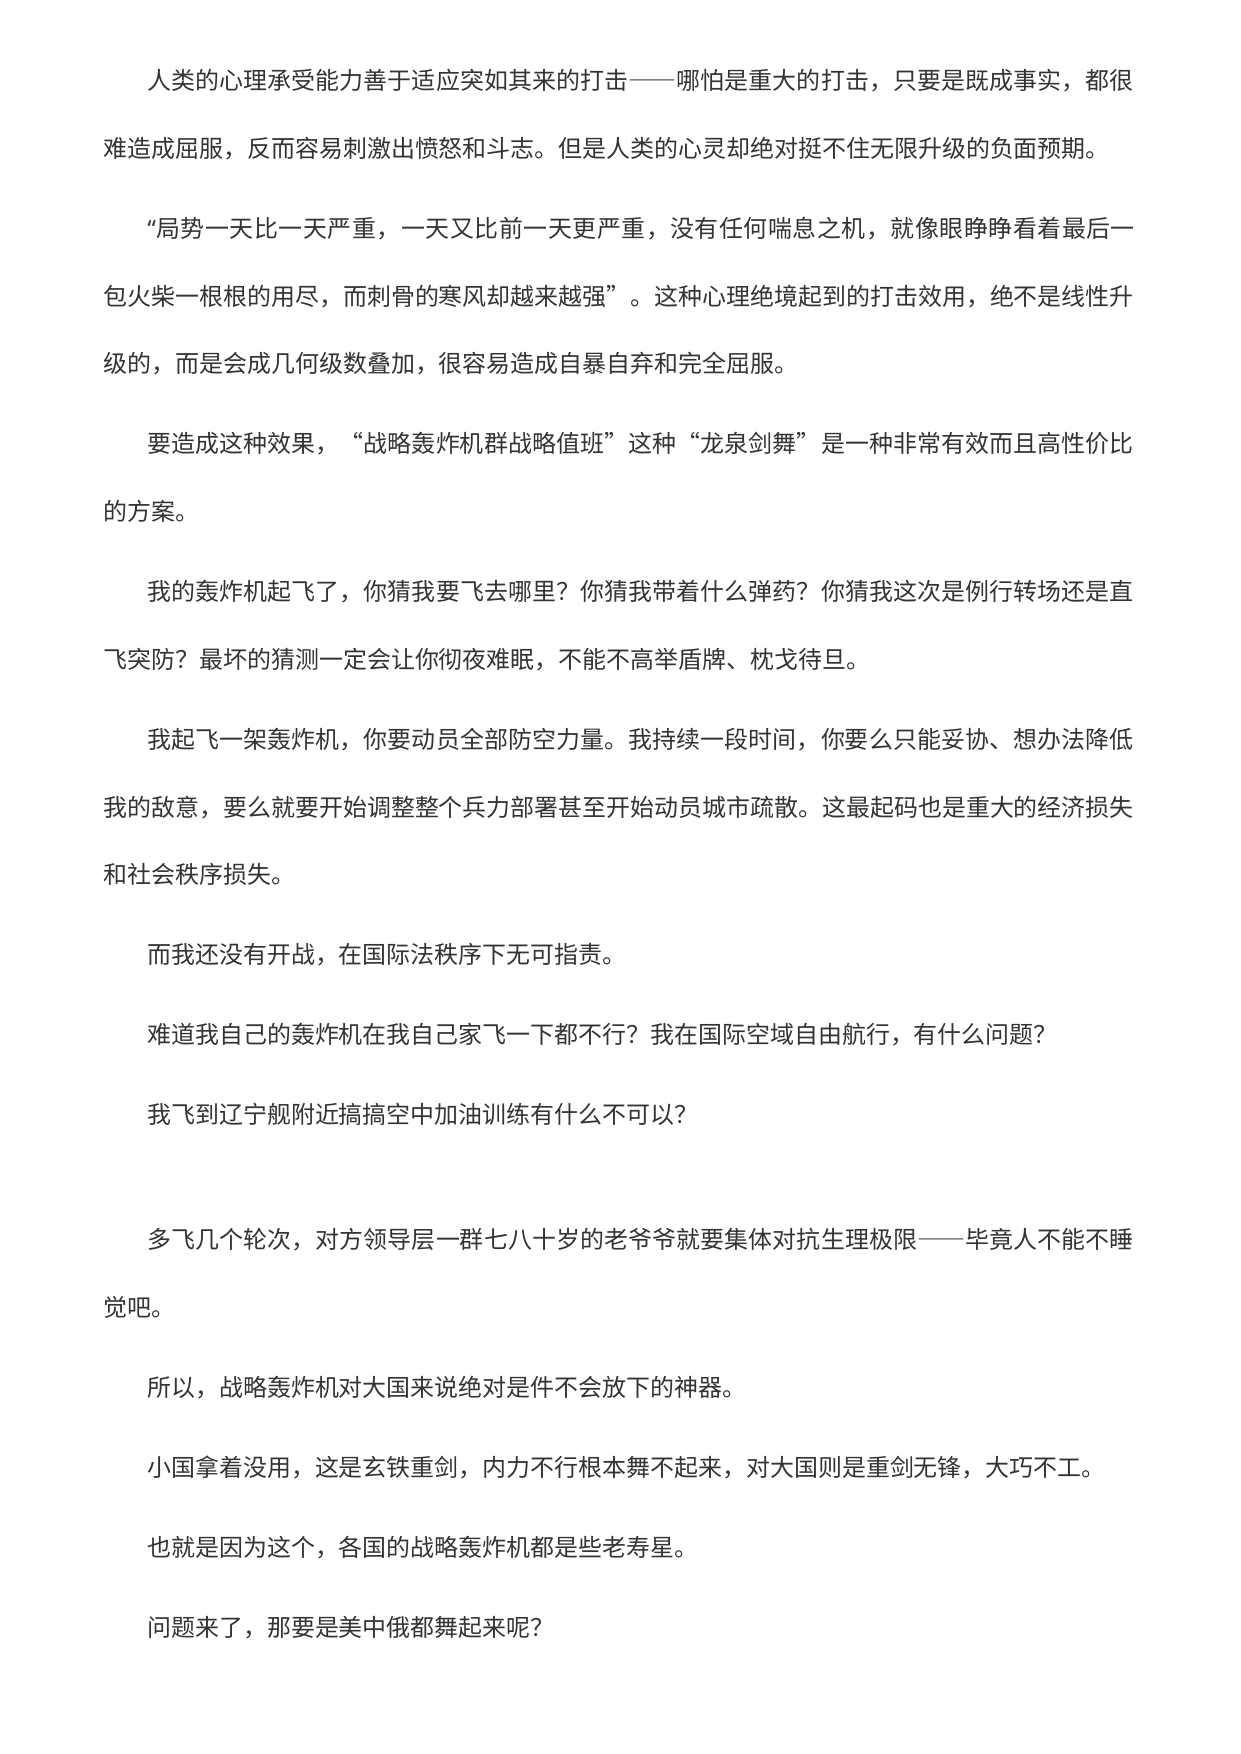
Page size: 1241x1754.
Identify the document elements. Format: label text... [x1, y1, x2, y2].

text 小国拿着没用，这是玄铁重剑，内力不行根本舞不起来，对大国则是重剑无锋，大巧不工。 [103, 1432, 1137, 1500]
text 而我还没有开战，在国际法秩序下无可指责。 [103, 919, 1137, 987]
text 要造成这种效果，“战略轰炸机群战略值班”这种“龙泉剑舞”是一种非常有效而且高性价比的方案。 [103, 408, 1137, 544]
text 问题来了，那要是美中俄都舞起来呢？ [103, 1592, 1137, 1659]
text 我起飞一架轰炸机，你要动员全部防空力量。我持续一段时间，你要么只能妥协、想办法降低我的敌意，要么就要开始调整整个兵力部署甚至开始动员城市疏散。这最起码也是重大的经济损失和社会秩序损失。 [103, 704, 1137, 907]
text 多飞几个轮次，对方领导层一群七八十岁的老爷爷就要集体对抗生理极限——毕竟人不能不睡觉吧。 [103, 1204, 1137, 1340]
text 难道我自己的轰炸机在我自己家飞一下都不行？我在国际空域自由航行，有什么问题？ [103, 999, 1137, 1067]
text 人类的心理承受能力善于适应突如其来的打击——哪怕是重大的打击，只要是既成事实，都很难造成屈服，反而容易刺激出愤怒和斗志。但是人类的心灵却绝对挺不住无限升级的负面预期。 [103, 45, 1137, 181]
text 我飞到辽宁舰附近搞搞空中加油训练有什么不可以？ [103, 1079, 1137, 1147]
text “局势一天比一天严重，一天又比前一天更严重，没有任何喘息之机，就像眼睁睁看着最后一包火柴一根根的用尽，而刺骨的寒风却越来越强”。这种心理绝境起到的打击效用，绝不是线性升级的，而是会成几何级数叠加，很容易造成自暴自弃和完全屈服。 [103, 193, 1137, 396]
text 也就是因为这个，各国的战略轰炸机都是些老寿星。 [103, 1512, 1137, 1580]
text 我的轰炸机起飞了，你猜我要飞去哪里？你猜我带着什么弹药？你猜我这次是例行转场还是直飞突防？最坏的猜测一定会让你彻夜难眠，不能不高举盾牌、枕戈待旦。 [103, 556, 1137, 692]
text 所以，战略轰炸机对大国来说绝对是件不会放下的神器。 [103, 1352, 1137, 1420]
